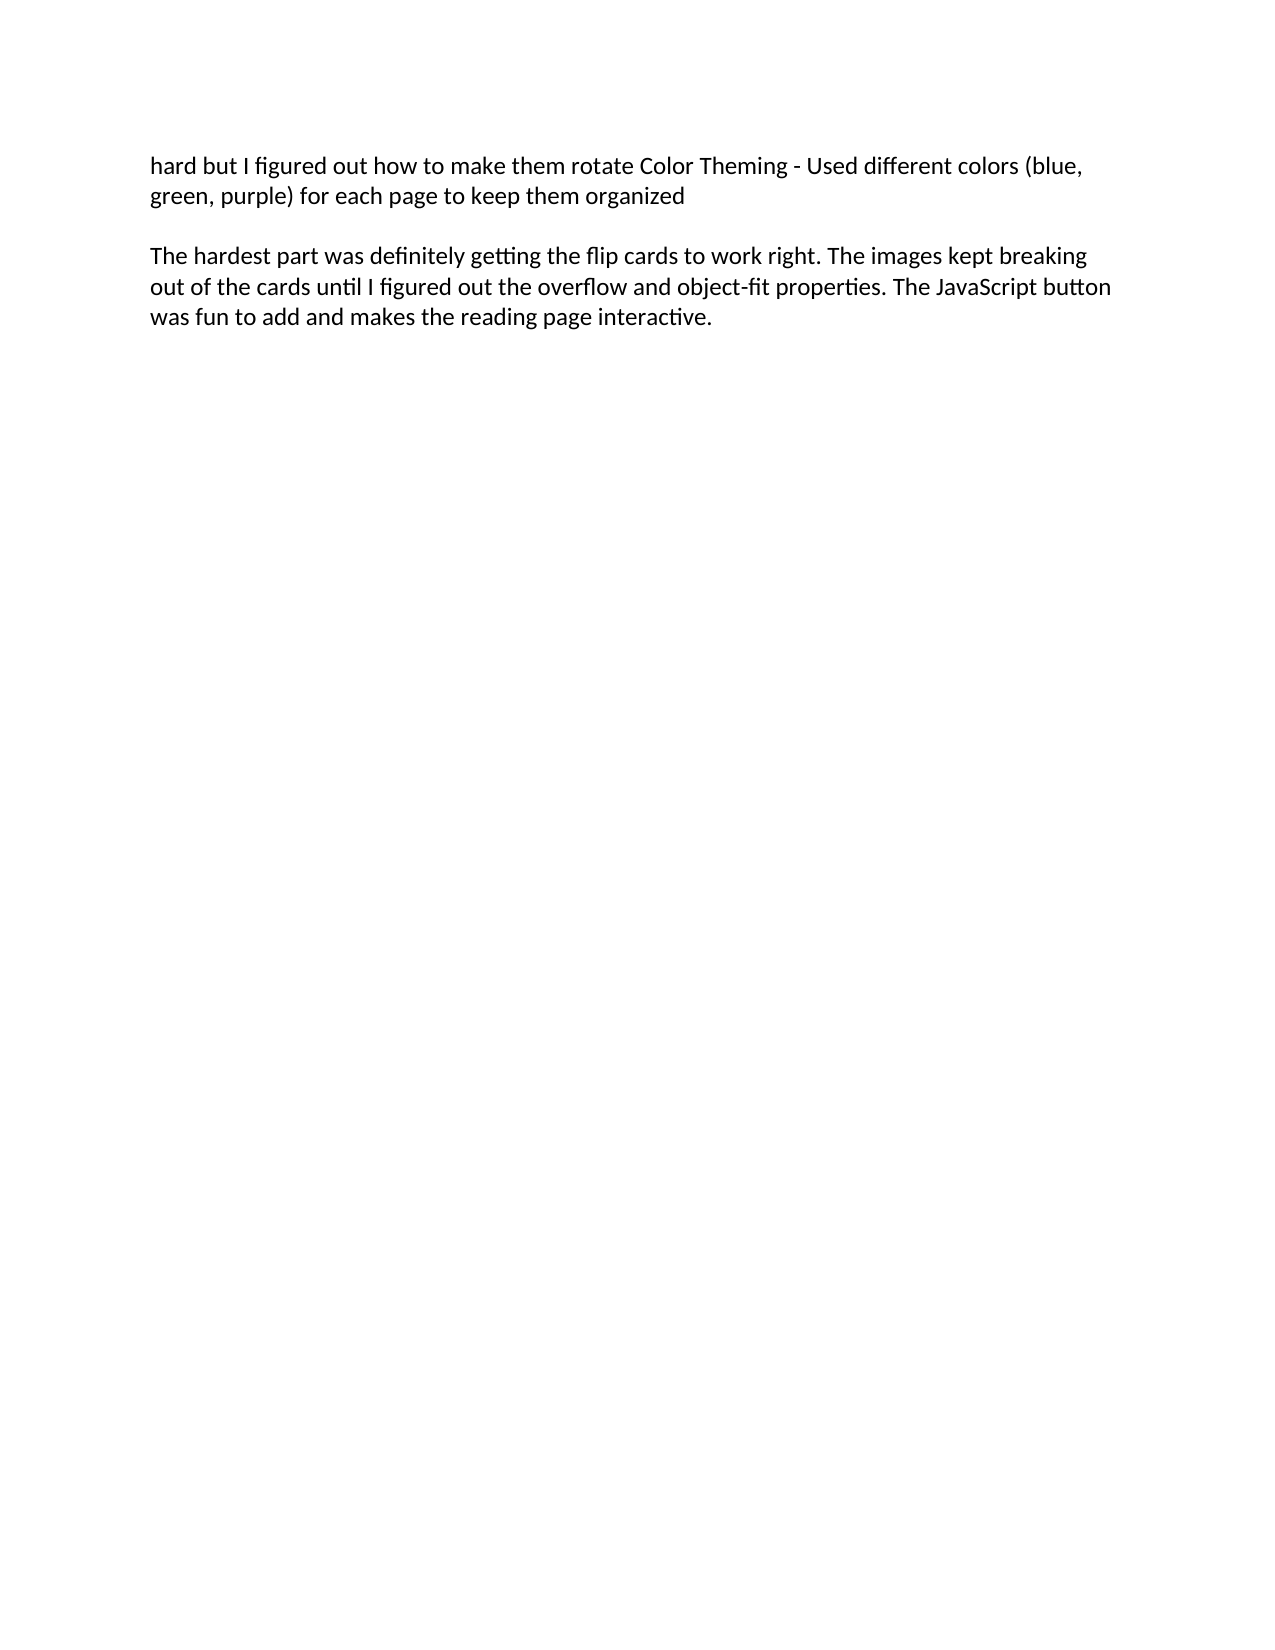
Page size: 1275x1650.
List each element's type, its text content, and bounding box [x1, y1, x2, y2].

text The hardest part was definitely getting the flip cards to work right. The images kept breaking out of the cards until I figured out the overflow and object-fit properties. The JavaScript button was fun to add and makes the reading page interactive. [150, 240, 1125, 332]
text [150, 150, 1125, 211]
